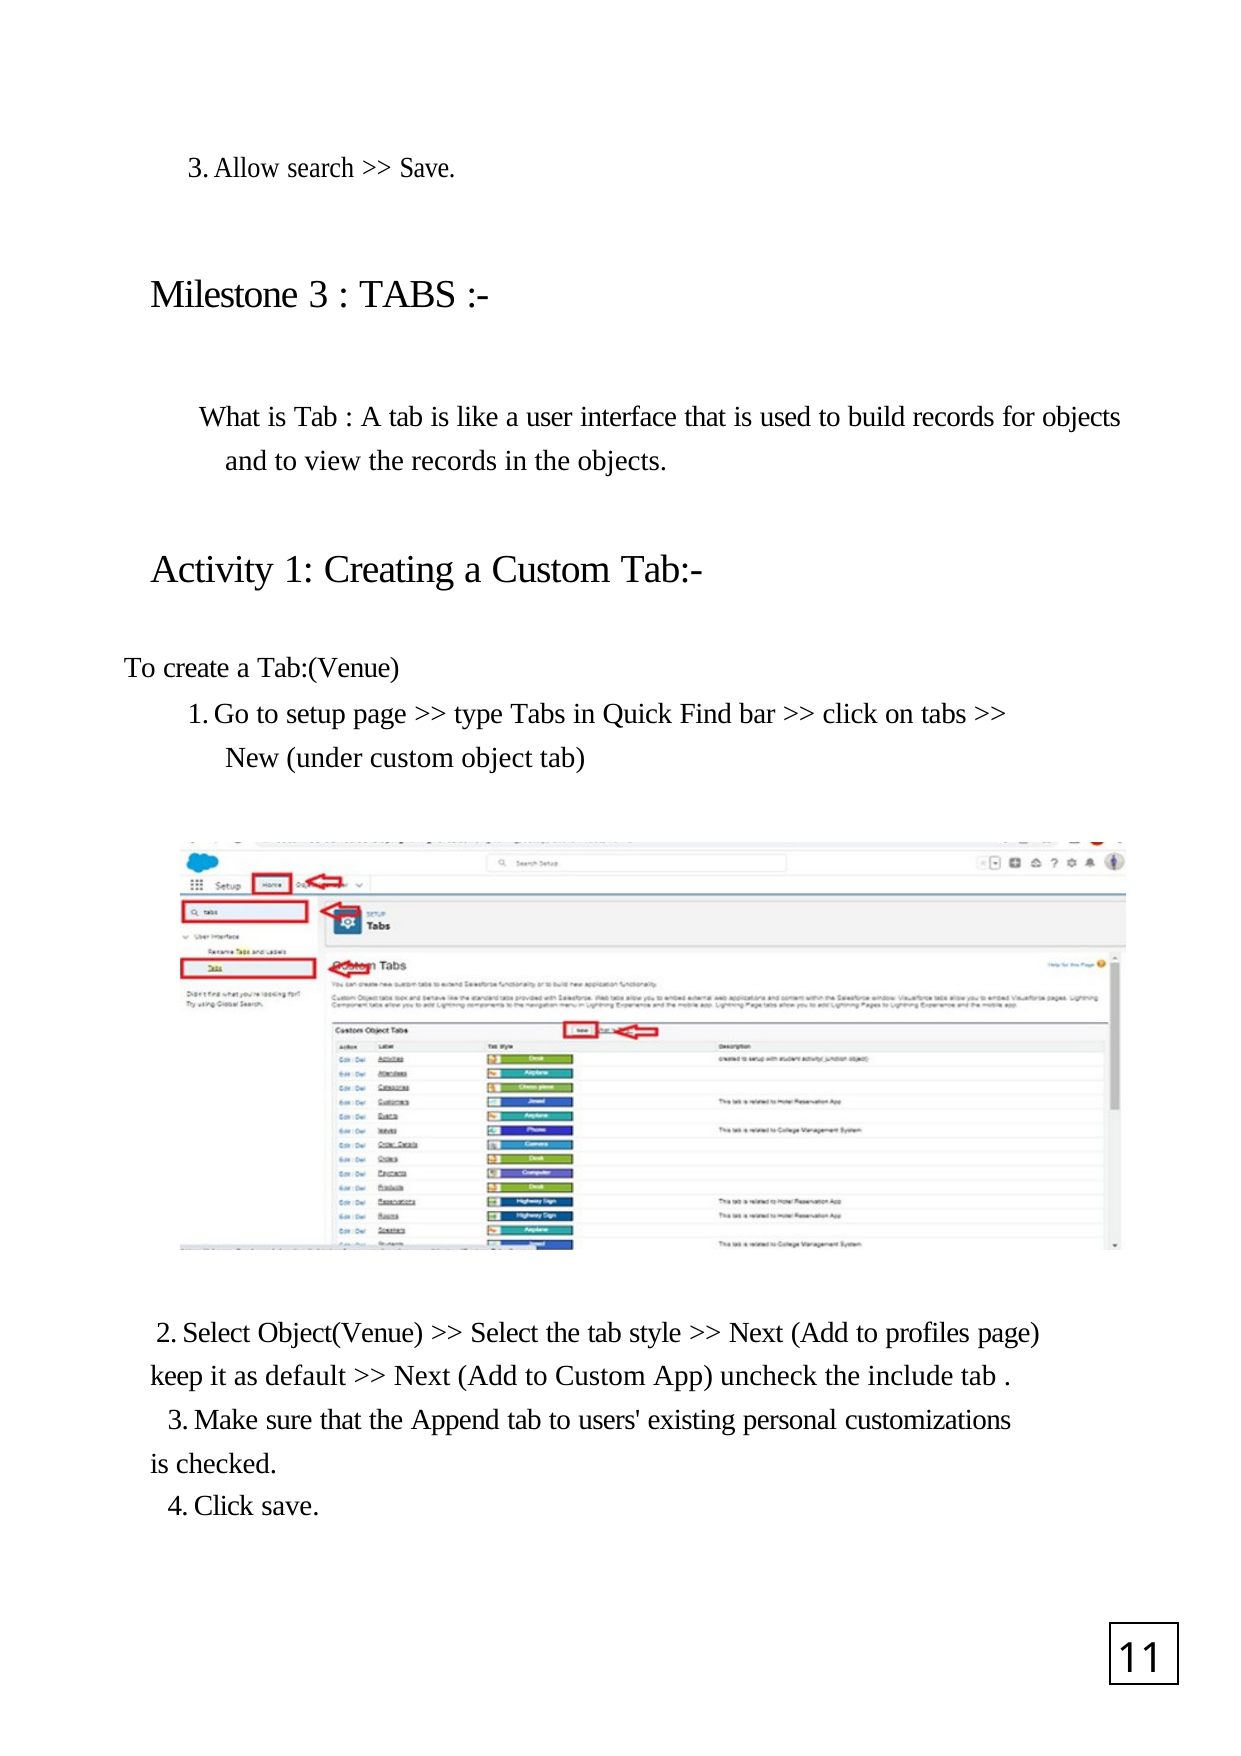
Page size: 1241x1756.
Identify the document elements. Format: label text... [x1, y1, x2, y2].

subtitle Activity 1: Creating a Custom Tab:- [150, 546, 1181, 591]
text What is Tab : A tab is like a user interface that is used to build records for objects and to view the records in the objects. [199, 399, 1152, 476]
list Allow search >> Save. [187, 150, 1181, 184]
list Click save. [167, 1489, 1181, 1522]
text To create a Tab:(Venue) [124, 651, 1181, 684]
list Select Object(Venue) >> Select the tab style >> Next (Add to profiles page) keep it as default >> Next (Add to Custom App) uncheck the include tab . [150, 1315, 1074, 1392]
list Make sure that the Append tab to users' existing personal customizations is checked. [150, 1402, 1024, 1479]
subtitle Milestone 3 : TABS :- [150, 271, 1181, 316]
list Go to setup page >> type Tabs in Quick Find bar >> click on tabs >> New (under custom object tab) [187, 696, 1042, 773]
picture [179, 842, 1127, 1250]
